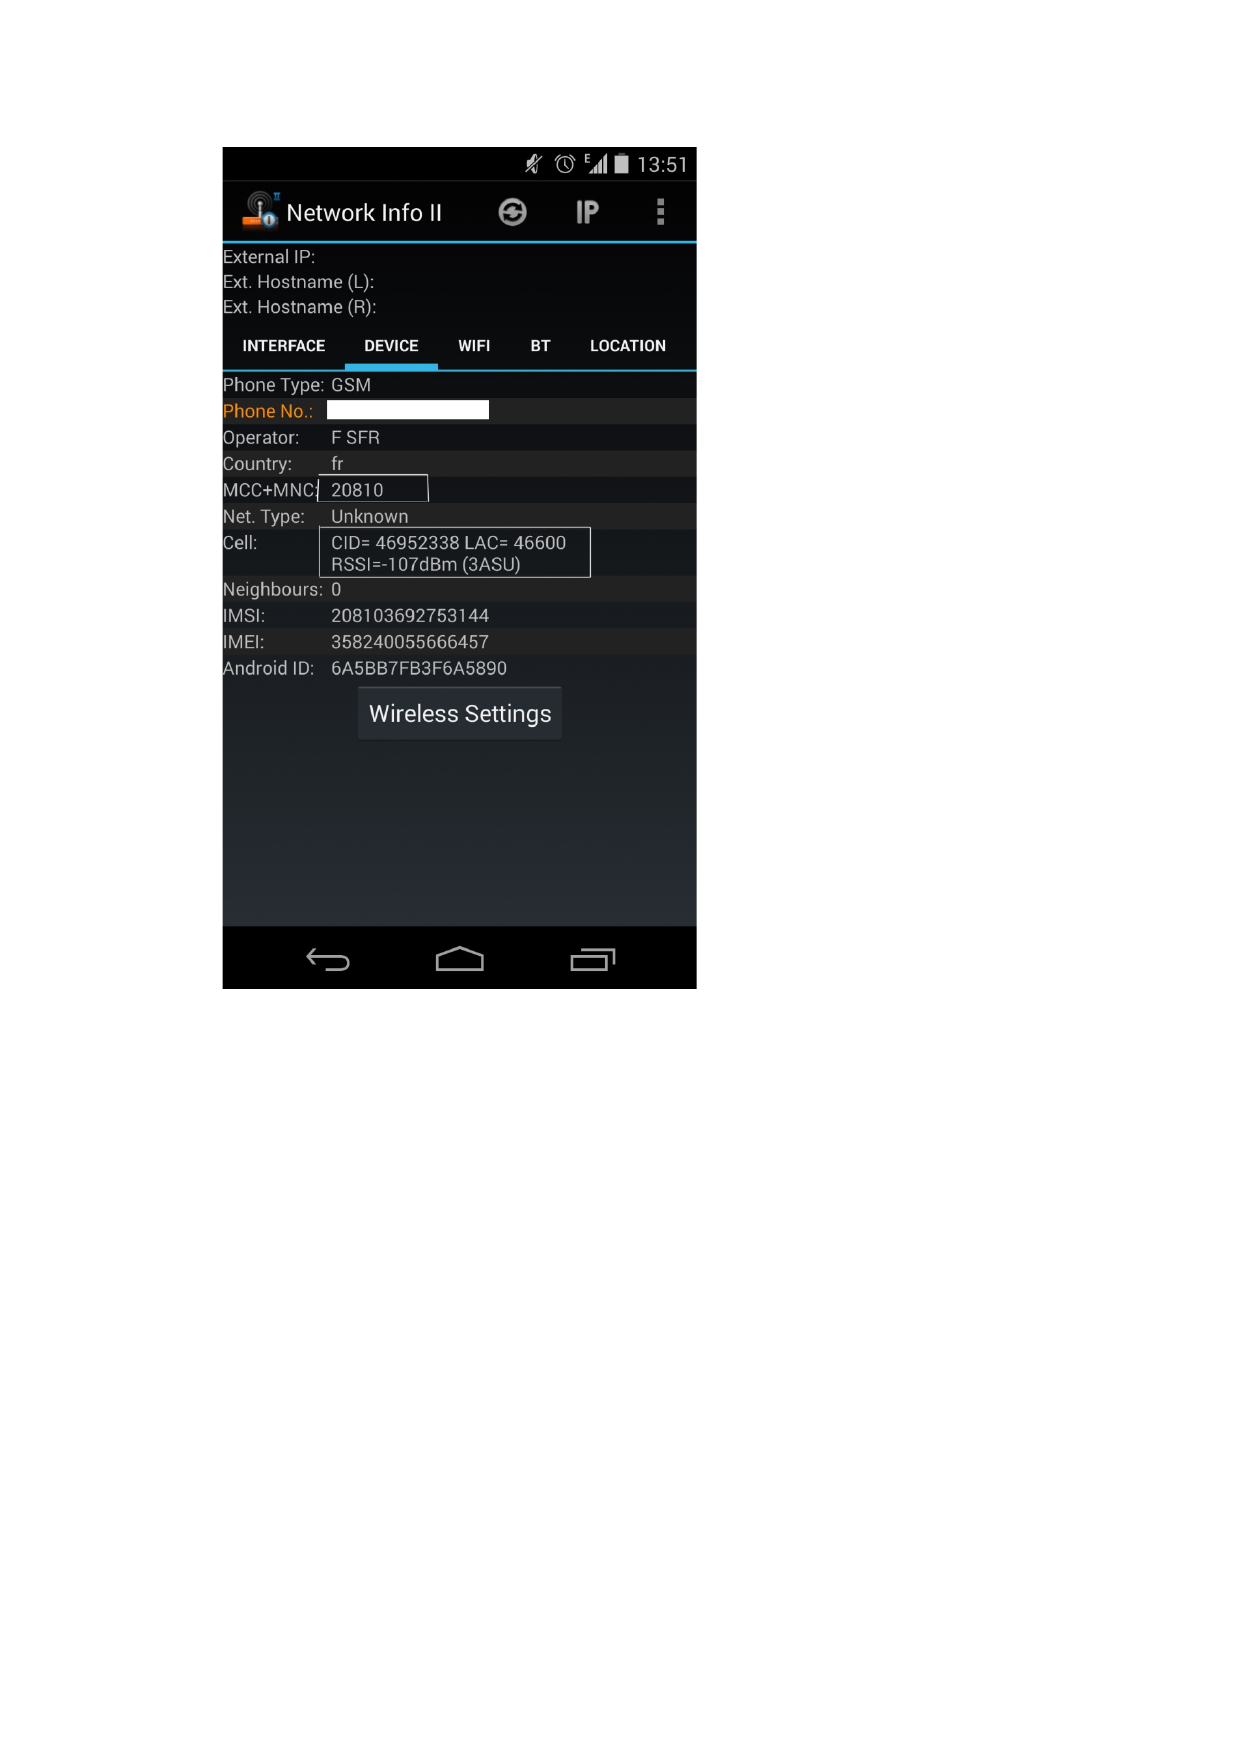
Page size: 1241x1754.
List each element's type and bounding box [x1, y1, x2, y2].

picture [222, 147, 697, 989]
